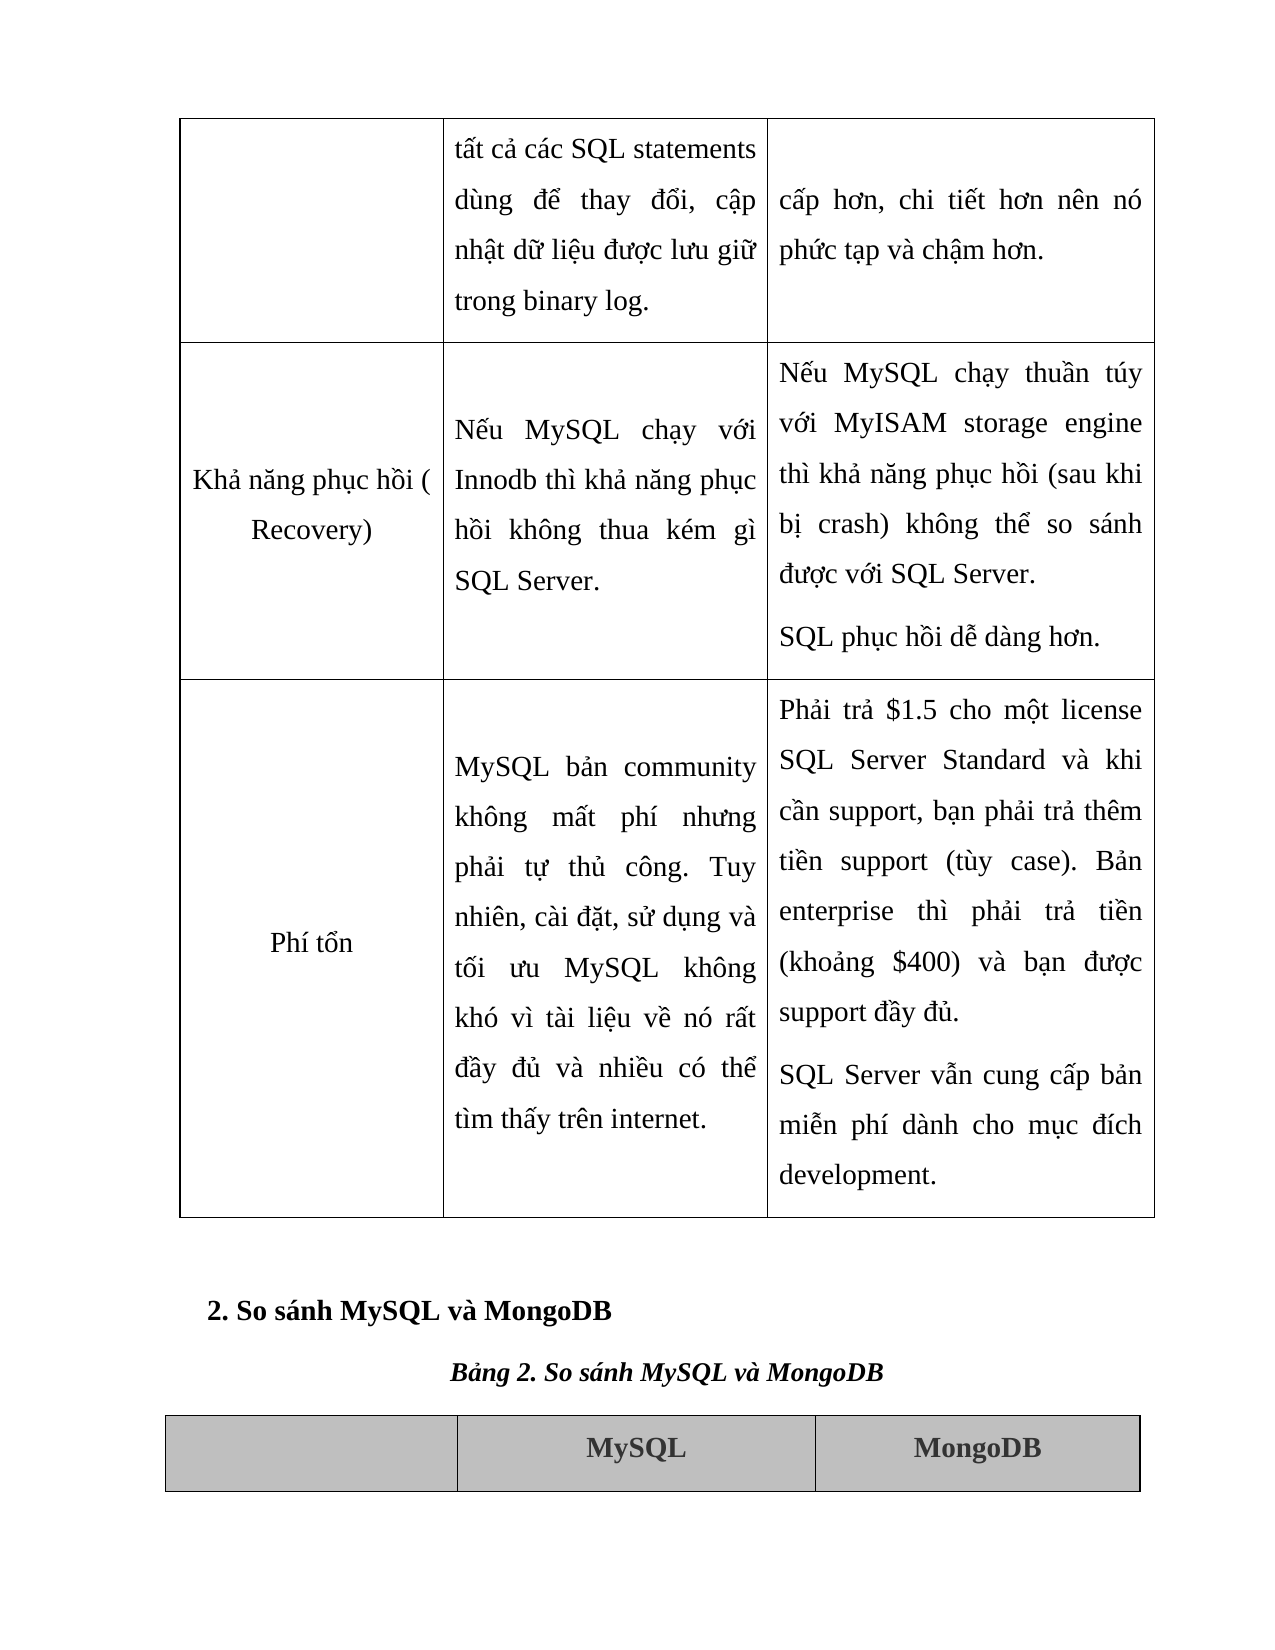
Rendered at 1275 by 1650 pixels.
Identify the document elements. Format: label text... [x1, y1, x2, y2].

table_header [166, 1416, 457, 1491]
table_header MySQL [458, 1416, 815, 1491]
table_cell MySQL bản community không mất phí nhưng phải tự thủ công. Tuy nhiên, cài đặt, sử dụng và tối ưu MySQL không khó vì tài liệu về nó rất đầy đủ và nhiều có thể tìm thấy trên internet. [444, 680, 767, 1217]
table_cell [444, 119, 767, 342]
text Bảng 2. So sánh MySQL và MongoDB [177, 1356, 1157, 1387]
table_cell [181, 119, 443, 342]
table_cell Phải trả $1.5 cho một license SQL Server Standard và khi cần support, bạn phải trả thêm tiền support (tùy case). Bản enterprise thì phải trả tiền (khoảng $400) và bạn được support đầy đủ. SQL Server vẫn cung cấp bản miễn phí dành cho mục đích development. [768, 680, 1154, 1217]
table_cell Nếu MySQL chạy với Innodb thì khả năng phục hồi không thua kém gì SQL Server. [444, 343, 767, 678]
list So sánh MySQL và MongoDB [207, 1293, 1157, 1326]
table_cell Nếu MySQL chạy thuần túy với MyISAM storage engine thì khả năng phục hồi (sau khi bị crash) không thể so sánh được với SQL Server. SQL phục hồi dễ dàng hơn. [768, 343, 1154, 678]
table_cell Khả năng phục hồi ( Recovery) [181, 343, 443, 678]
table_cell Phí tổn [181, 680, 443, 1217]
table_header MongoDB [816, 1416, 1139, 1491]
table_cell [768, 119, 1154, 342]
